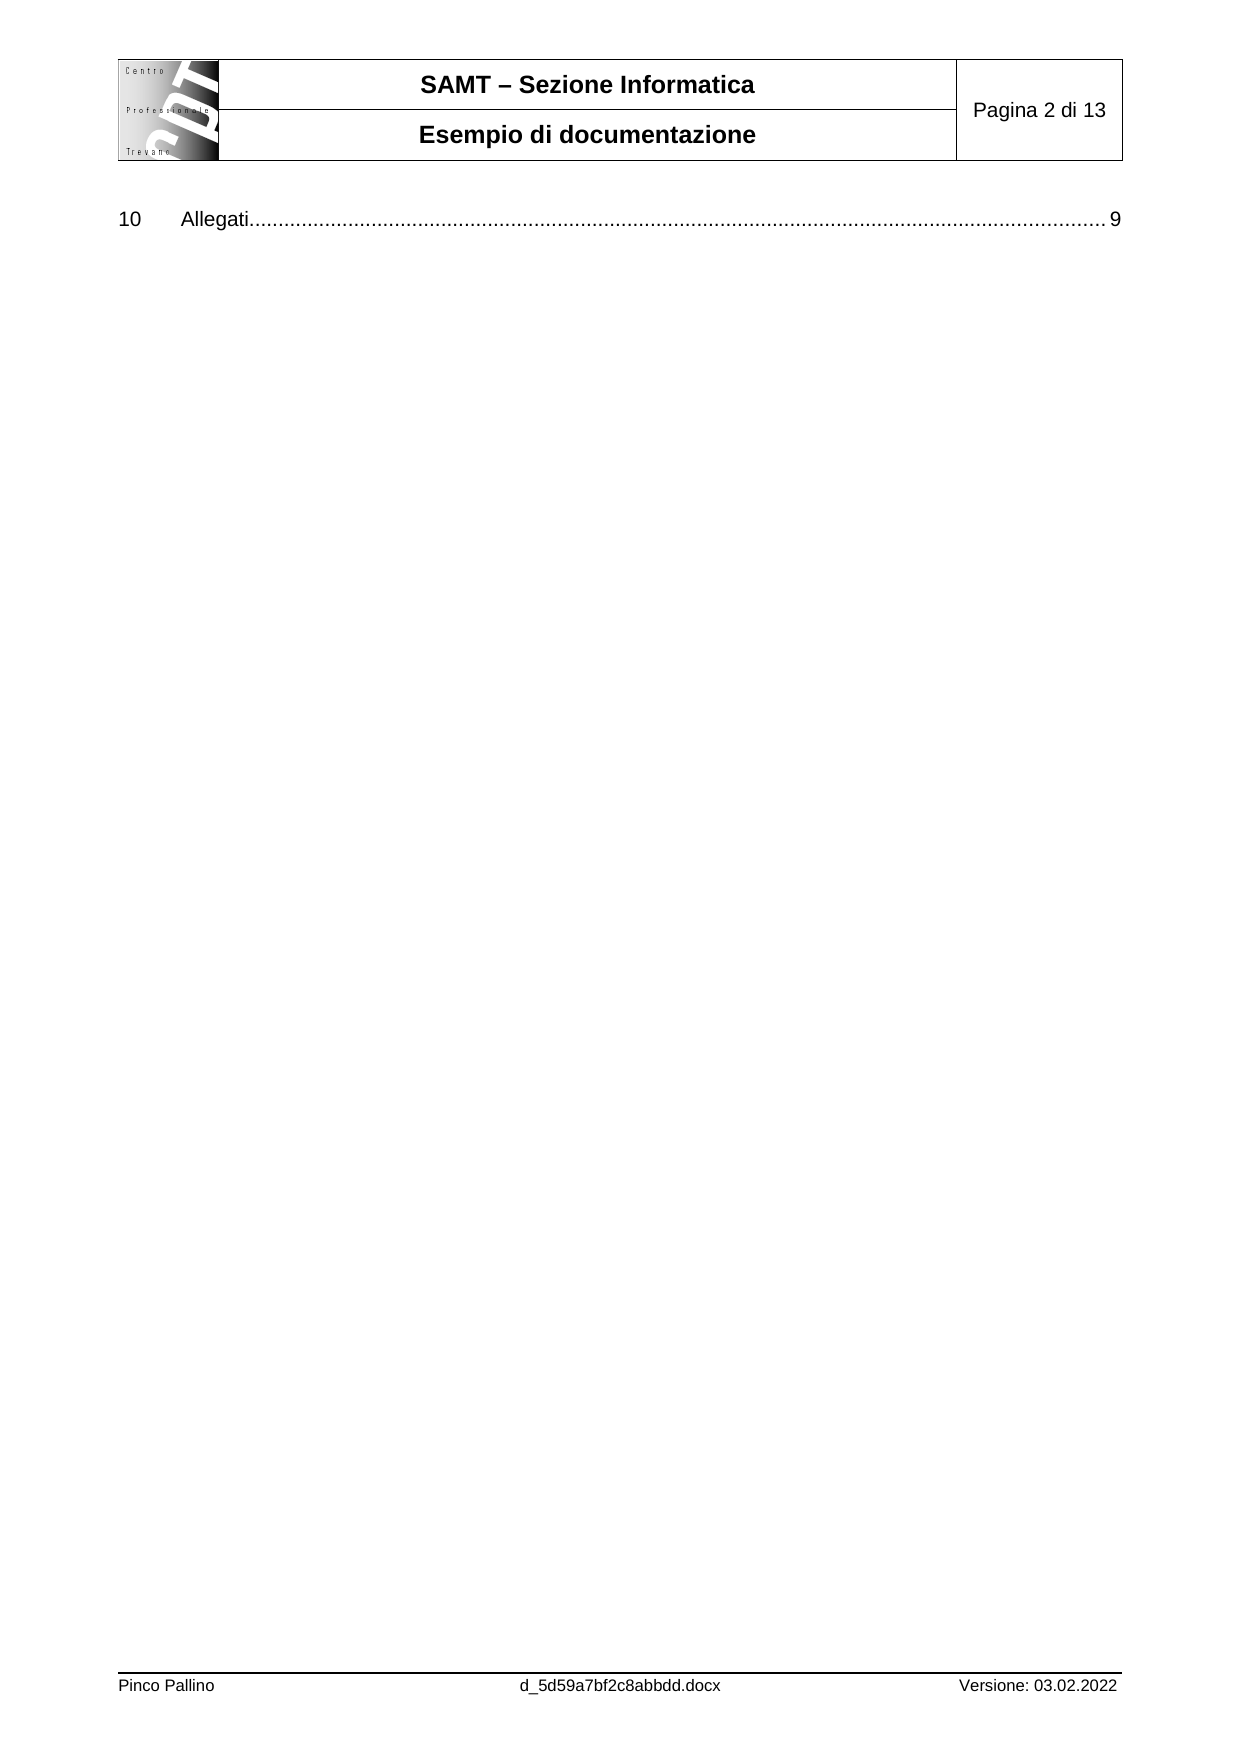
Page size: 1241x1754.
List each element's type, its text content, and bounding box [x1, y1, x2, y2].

picture [118, 60, 219, 160]
text 10 Allegati 9 [118, 207, 1122, 231]
